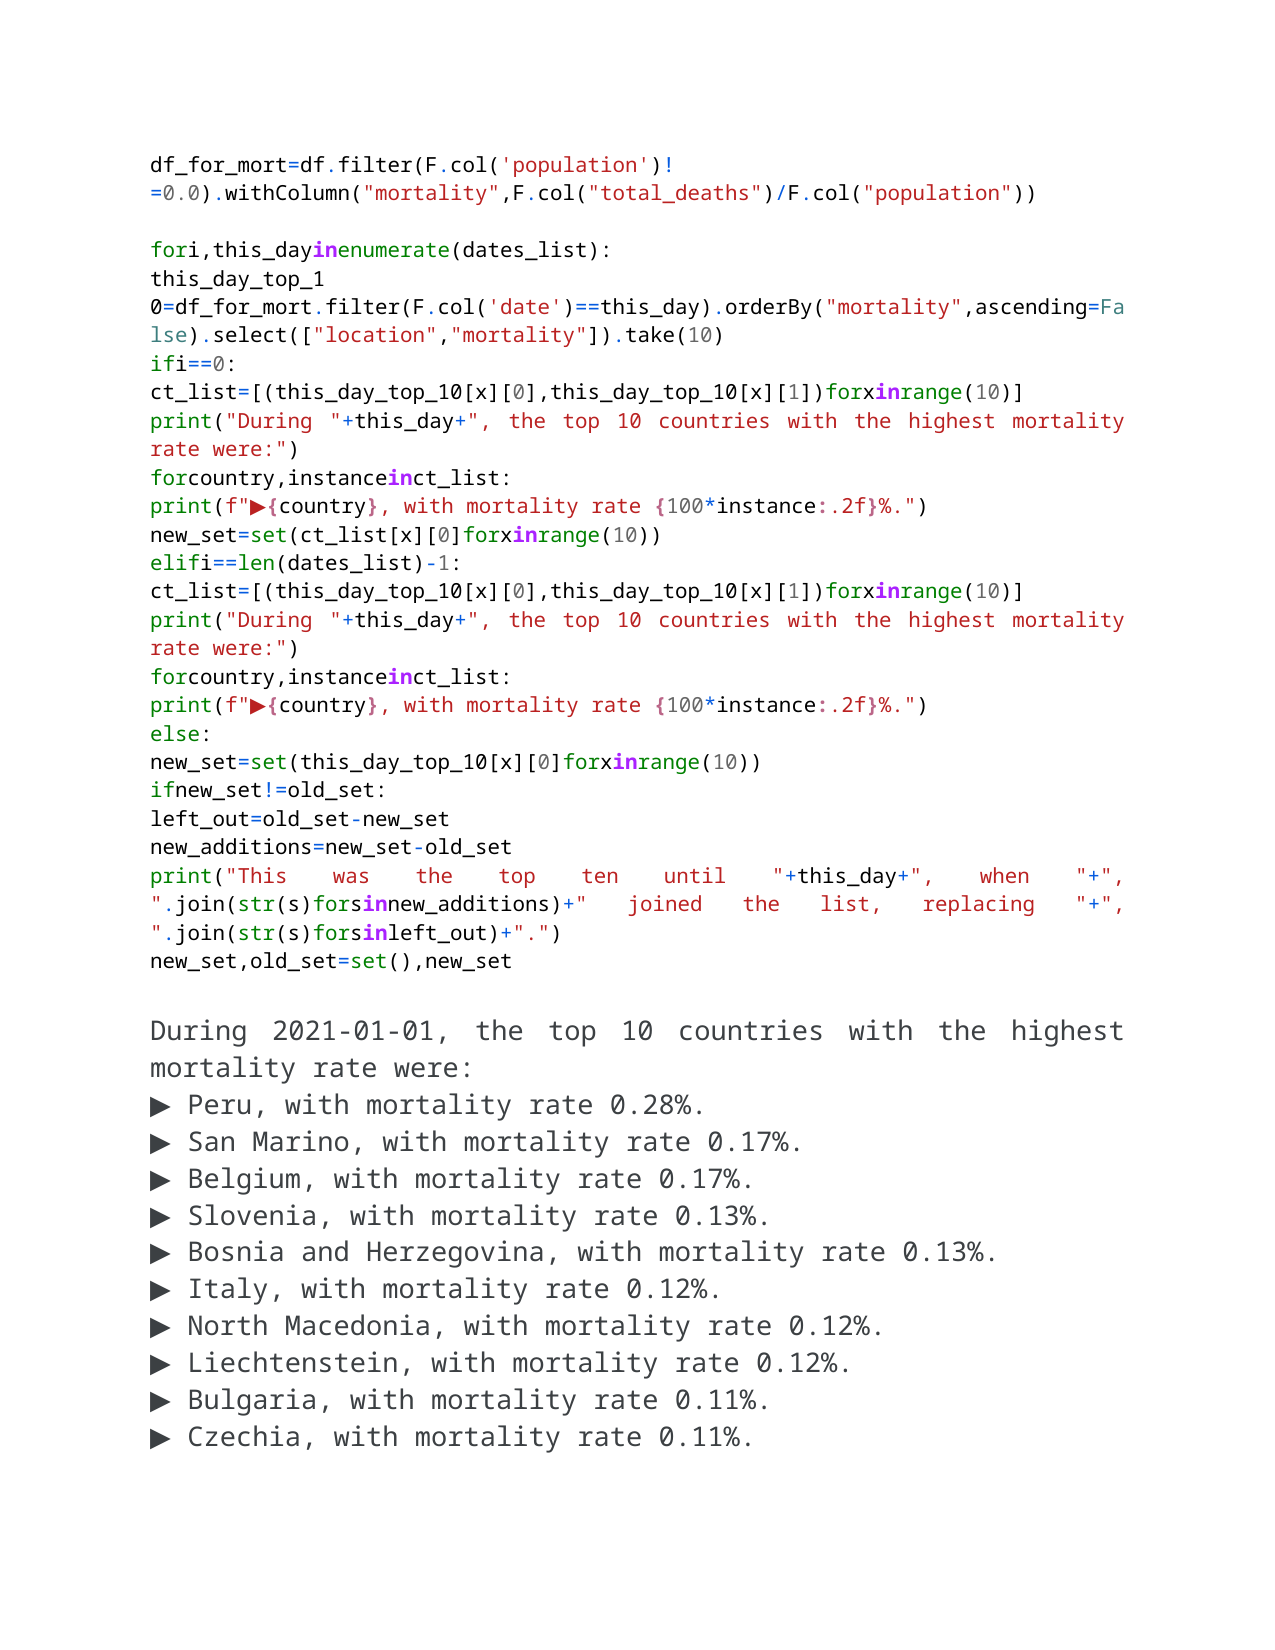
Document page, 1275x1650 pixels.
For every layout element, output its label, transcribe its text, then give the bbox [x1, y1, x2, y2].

text forcountry,instanceinct_list: [150, 662, 1125, 690]
text new_additions=new_set-old_set [150, 832, 1125, 861]
text print("During "+this_day+", the top 10 countries with the highest mortality rate were:") [150, 605, 1125, 662]
text print("During "+this_day+", the top 10 countries with the highest mortality rate were:") [150, 406, 1125, 463]
text fori,this_dayinenumerate(dates_list): [150, 235, 1125, 264]
text ▶ Liechtenstein, with mortality rate 0.12%. [150, 1343, 1125, 1380]
text ▶ Slovenia, with mortality rate 0.13%. [150, 1196, 1125, 1233]
text ▶ North Macedonia, with mortality rate 0.12%. [150, 1307, 1125, 1343]
text new_set=set(ct_list[x][0]forxinrange(10)) [150, 520, 1125, 548]
text ▶ Bosnia and Herzegovina, with mortality rate 0.13%. [150, 1233, 1125, 1270]
text print(f"▶{country}, with mortality rate {100*instance:.2f}%.") [150, 690, 1125, 719]
text ▶ Belgium, with mortality rate 0.17%. [150, 1159, 1125, 1196]
text elifi==len(dates_list)-1: [150, 548, 1125, 577]
text else: [150, 719, 1125, 747]
text ifnew_set!=old_set: [150, 776, 1125, 804]
text new_set=set(this_day_top_10[x][0]forxinrange(10)) [150, 747, 1125, 776]
text During 2021-01-01, the top 10 countries with the highest mortality rate were: [150, 1012, 1125, 1085]
text ct_list=[(this_day_top_10[x][0],this_day_top_10[x][1])forxinrange(10)] [150, 577, 1125, 605]
text ▶ Peru, with mortality rate 0.28%. [150, 1085, 1125, 1122]
text ifi==0: [150, 349, 1125, 377]
text ct_list=[(this_day_top_10[x][0],this_day_top_10[x][1])forxinrange(10)] [150, 377, 1125, 406]
text left_out=old_set-new_set [150, 804, 1125, 832]
text ▶ San Marino, with mortality rate 0.17%. [150, 1122, 1125, 1159]
text forcountry,instanceinct_list: [150, 463, 1125, 491]
text ▶ Czechia, with mortality rate 0.11%. [150, 1417, 1125, 1454]
text print(f"▶{country}, with mortality rate {100*instance:.2f}%.") [150, 491, 1125, 520]
text this_day_top_10=df_for_mort.filter(F.col('date')==this_day).orderBy("mortality",ascending=False).select(["location","mortality"]).take(10) [150, 264, 1125, 349]
text new_set,old_set=set(),new_set [150, 946, 1125, 975]
text ▶ Italy, with mortality rate 0.12%. [150, 1270, 1125, 1307]
text df_for_mort=df.filter(F.col('population')!=0.0).withColumn("mortality",F.col("total_deaths")/F.col("population")) [150, 150, 1125, 207]
text ▶ Bulgaria, with mortality rate 0.11%. [150, 1380, 1125, 1417]
text print("This was the top ten until "+this_day+", when "+", ".join(str(s)forsinnew_additions)+" joined the list, replacing "+", ".join(str(s)forsinleft_out)+".") [150, 861, 1125, 946]
